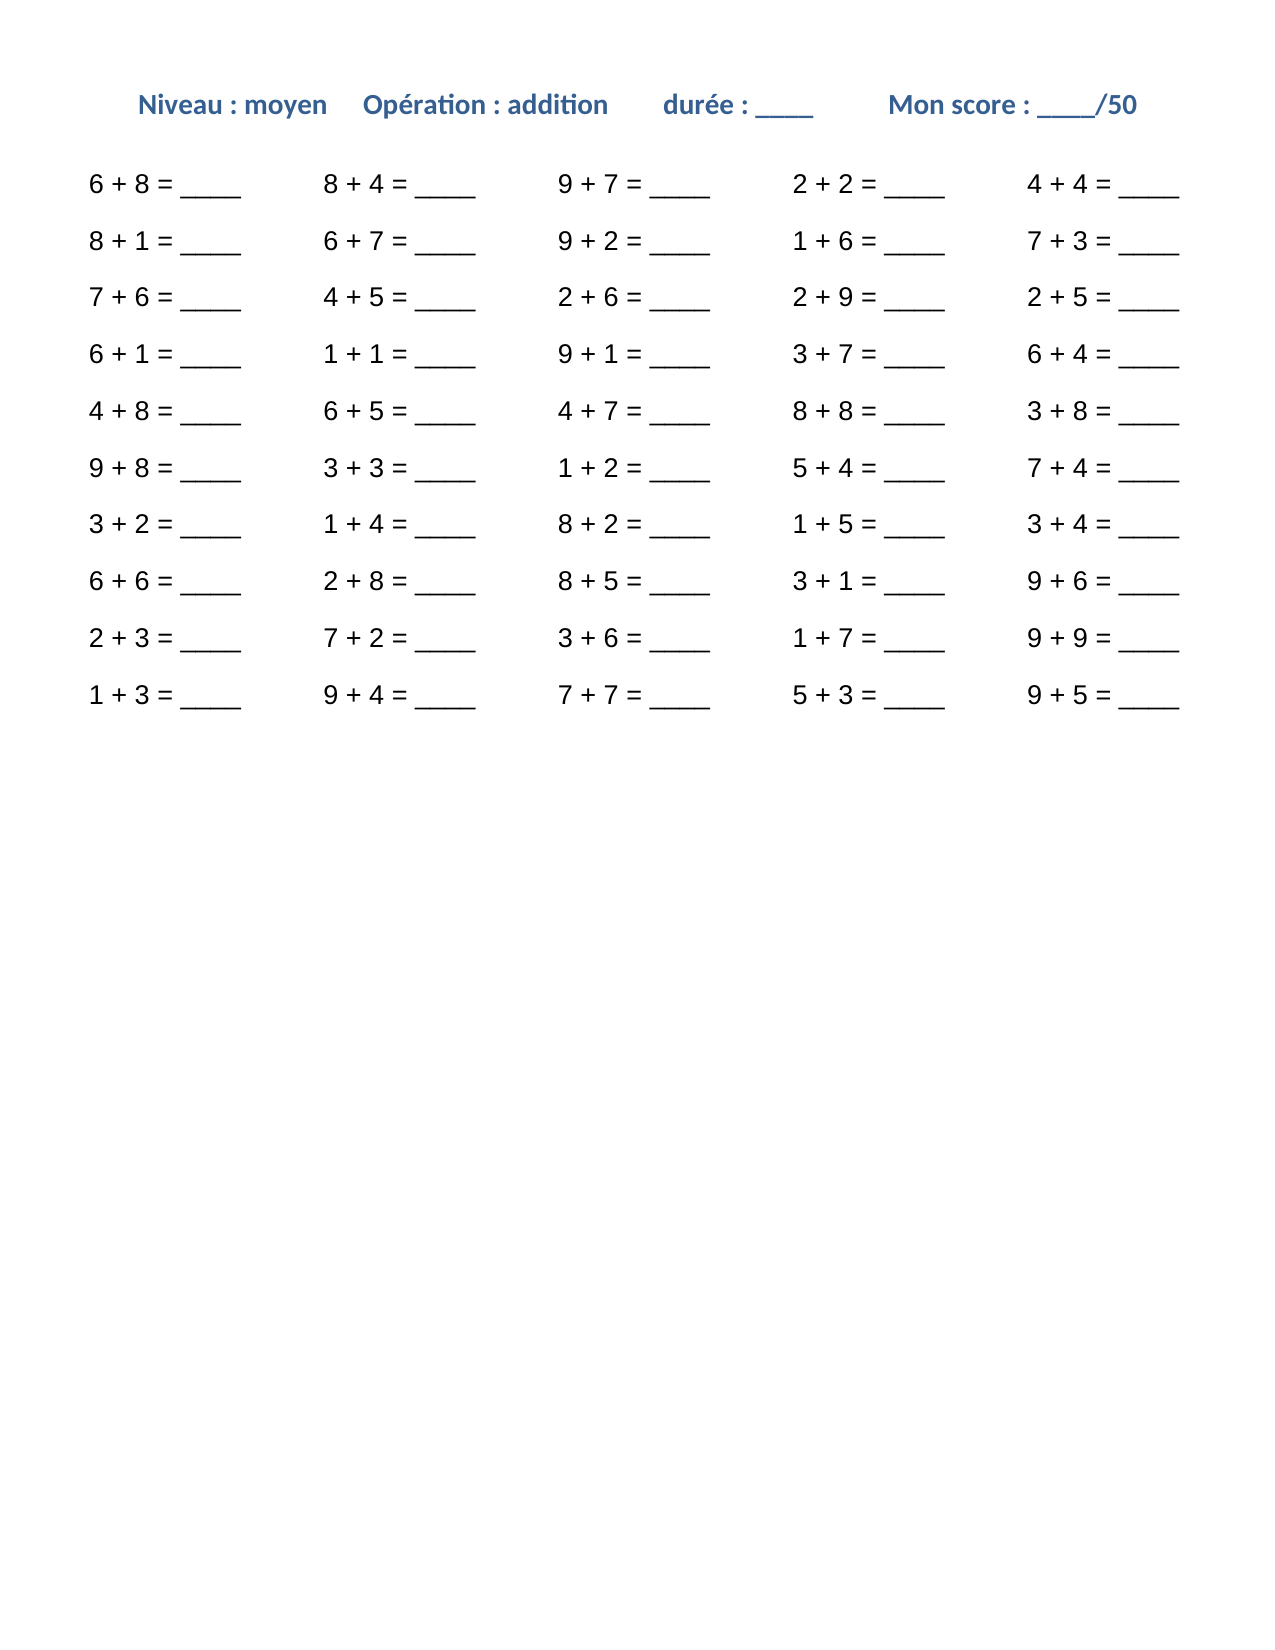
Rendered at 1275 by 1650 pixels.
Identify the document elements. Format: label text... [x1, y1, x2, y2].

text 9 + 4 = ____ [323, 679, 483, 710]
text 3 + 1 = ____ [792, 565, 952, 596]
text 1 + 7 = ____ [792, 622, 952, 653]
text 8 + 2 = ____ [558, 508, 717, 540]
text 8 + 5 = ____ [558, 565, 717, 596]
text 2 + 2 = ____ [792, 168, 952, 199]
text 5 + 3 = ____ [792, 679, 952, 710]
text 9 + 9 = ____ [1027, 622, 1186, 653]
text 6 + 6 = ____ [88, 565, 248, 596]
text 3 + 4 = ____ [1027, 508, 1186, 540]
text 8 + 1 = ____ [88, 224, 248, 256]
text 4 + 7 = ____ [558, 395, 717, 426]
subtitle Niveau : moyen Opération : addition durée : ____ Mon score : ____/50 [88, 86, 1186, 162]
text 3 + 8 = ____ [1027, 395, 1186, 426]
text 3 + 7 = ____ [792, 338, 952, 369]
text 8 + 4 = ____ [323, 168, 483, 199]
text 7 + 3 = ____ [1027, 224, 1186, 256]
text 3 + 2 = ____ [88, 508, 248, 540]
text 9 + 6 = ____ [1027, 565, 1186, 596]
text 2 + 6 = ____ [558, 281, 717, 313]
text 9 + 1 = ____ [558, 338, 717, 369]
text 7 + 2 = ____ [323, 622, 483, 653]
text 2 + 3 = ____ [88, 622, 248, 653]
text 9 + 8 = ____ [88, 452, 248, 483]
text 1 + 5 = ____ [792, 508, 952, 540]
text 7 + 4 = ____ [1027, 452, 1186, 483]
text 2 + 8 = ____ [323, 565, 483, 596]
text 6 + 4 = ____ [1027, 338, 1186, 369]
text 6 + 5 = ____ [323, 395, 483, 426]
text 4 + 8 = ____ [88, 395, 248, 426]
text 1 + 4 = ____ [323, 508, 483, 540]
text 7 + 7 = ____ [558, 679, 717, 710]
text 7 + 6 = ____ [88, 281, 248, 313]
text 4 + 5 = ____ [323, 281, 483, 313]
text 1 + 1 = ____ [323, 338, 483, 369]
text 1 + 3 = ____ [88, 679, 248, 710]
text 6 + 1 = ____ [88, 338, 248, 369]
text 9 + 2 = ____ [558, 224, 717, 256]
text 2 + 9 = ____ [792, 281, 952, 313]
text 4 + 4 = ____ [1027, 168, 1186, 199]
text 5 + 4 = ____ [792, 452, 952, 483]
text 6 + 8 = ____ [88, 168, 248, 199]
text 2 + 5 = ____ [1027, 281, 1186, 313]
text 1 + 2 = ____ [558, 452, 717, 483]
text 8 + 8 = ____ [792, 395, 952, 426]
text 1 + 6 = ____ [792, 224, 952, 256]
text 3 + 3 = ____ [323, 452, 483, 483]
text 6 + 7 = ____ [323, 224, 483, 256]
text 3 + 6 = ____ [558, 622, 717, 653]
text 9 + 5 = ____ [1027, 679, 1186, 710]
text 9 + 7 = ____ [558, 168, 717, 199]
